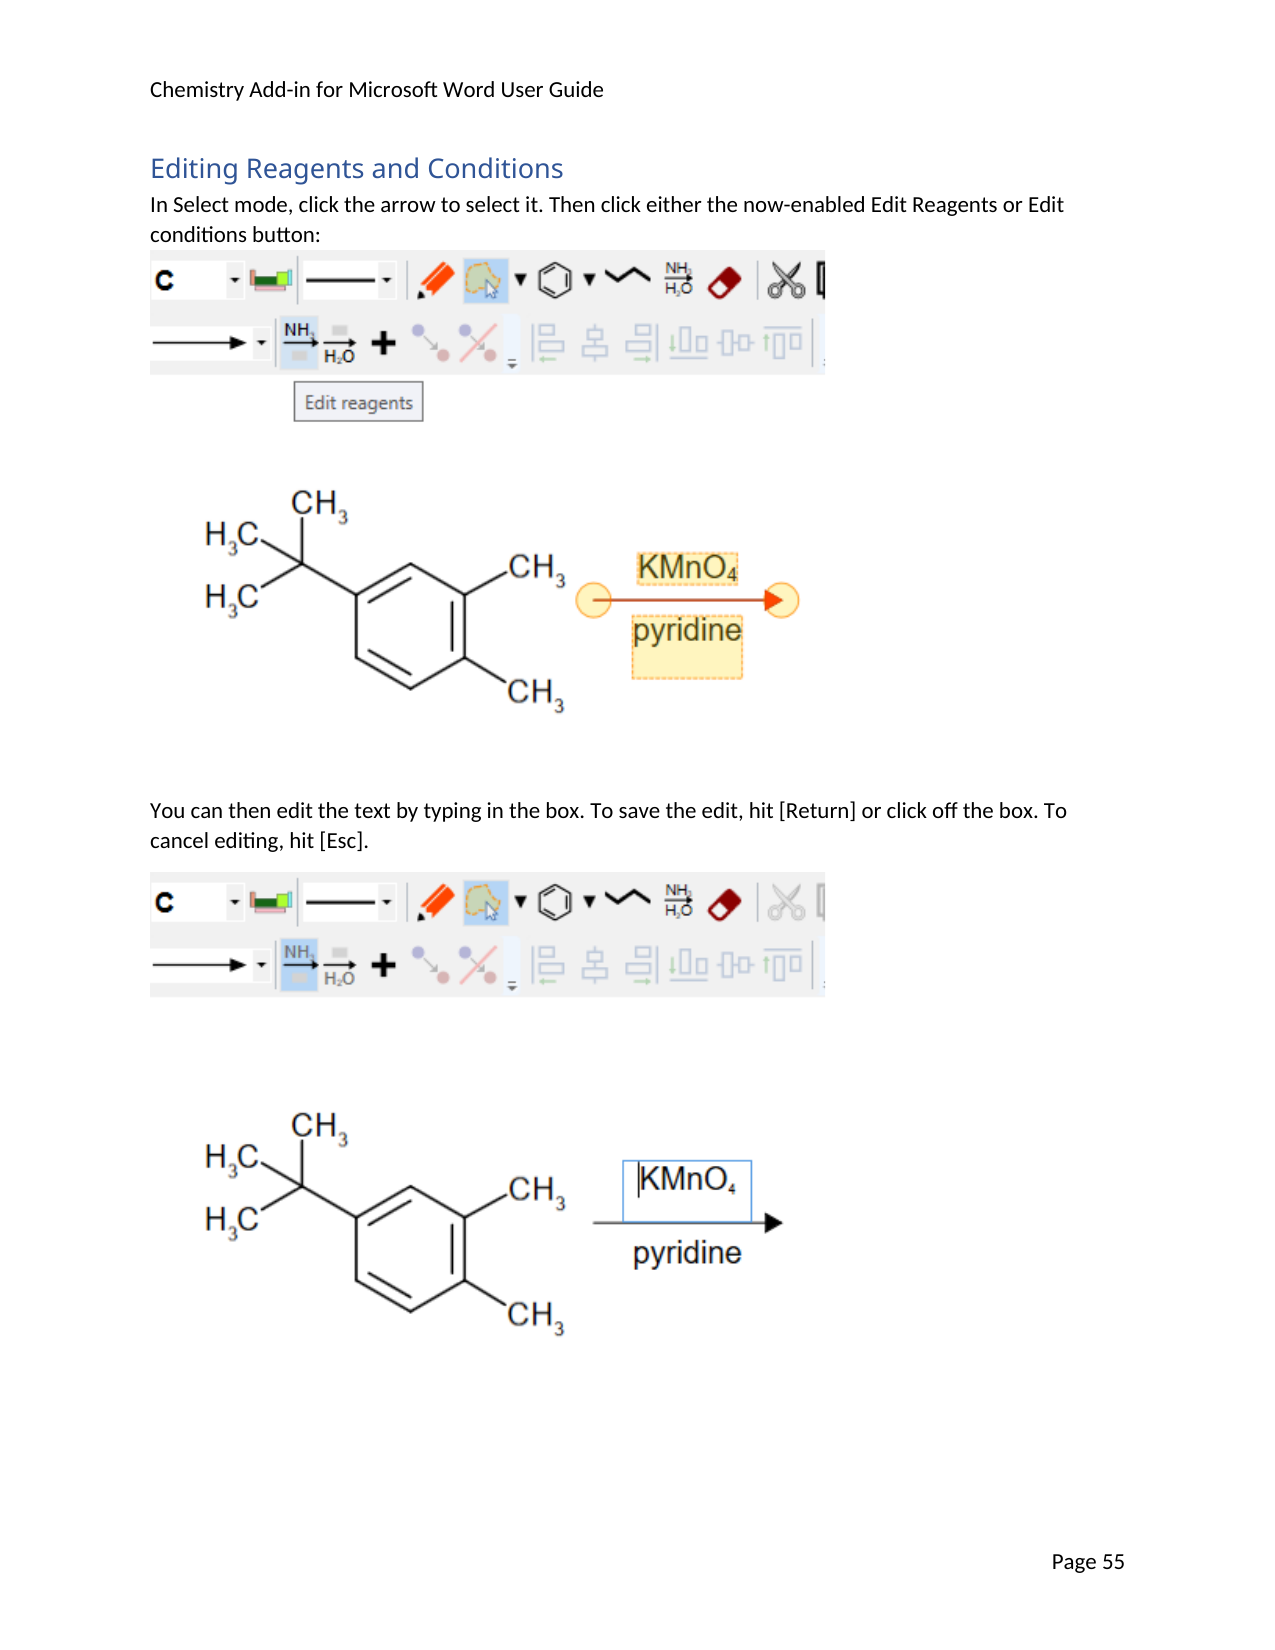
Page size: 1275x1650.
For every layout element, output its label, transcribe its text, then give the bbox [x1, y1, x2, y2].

subtitle Editing Reagents and Conditions [150, 150, 1125, 187]
picture [150, 872, 826, 1400]
text You can then edit the text by typing in the box. To save the edit, hit [Return] or click off the box. To cancel editing, hit [Esc]. [150, 796, 1125, 854]
picture [150, 250, 826, 777]
